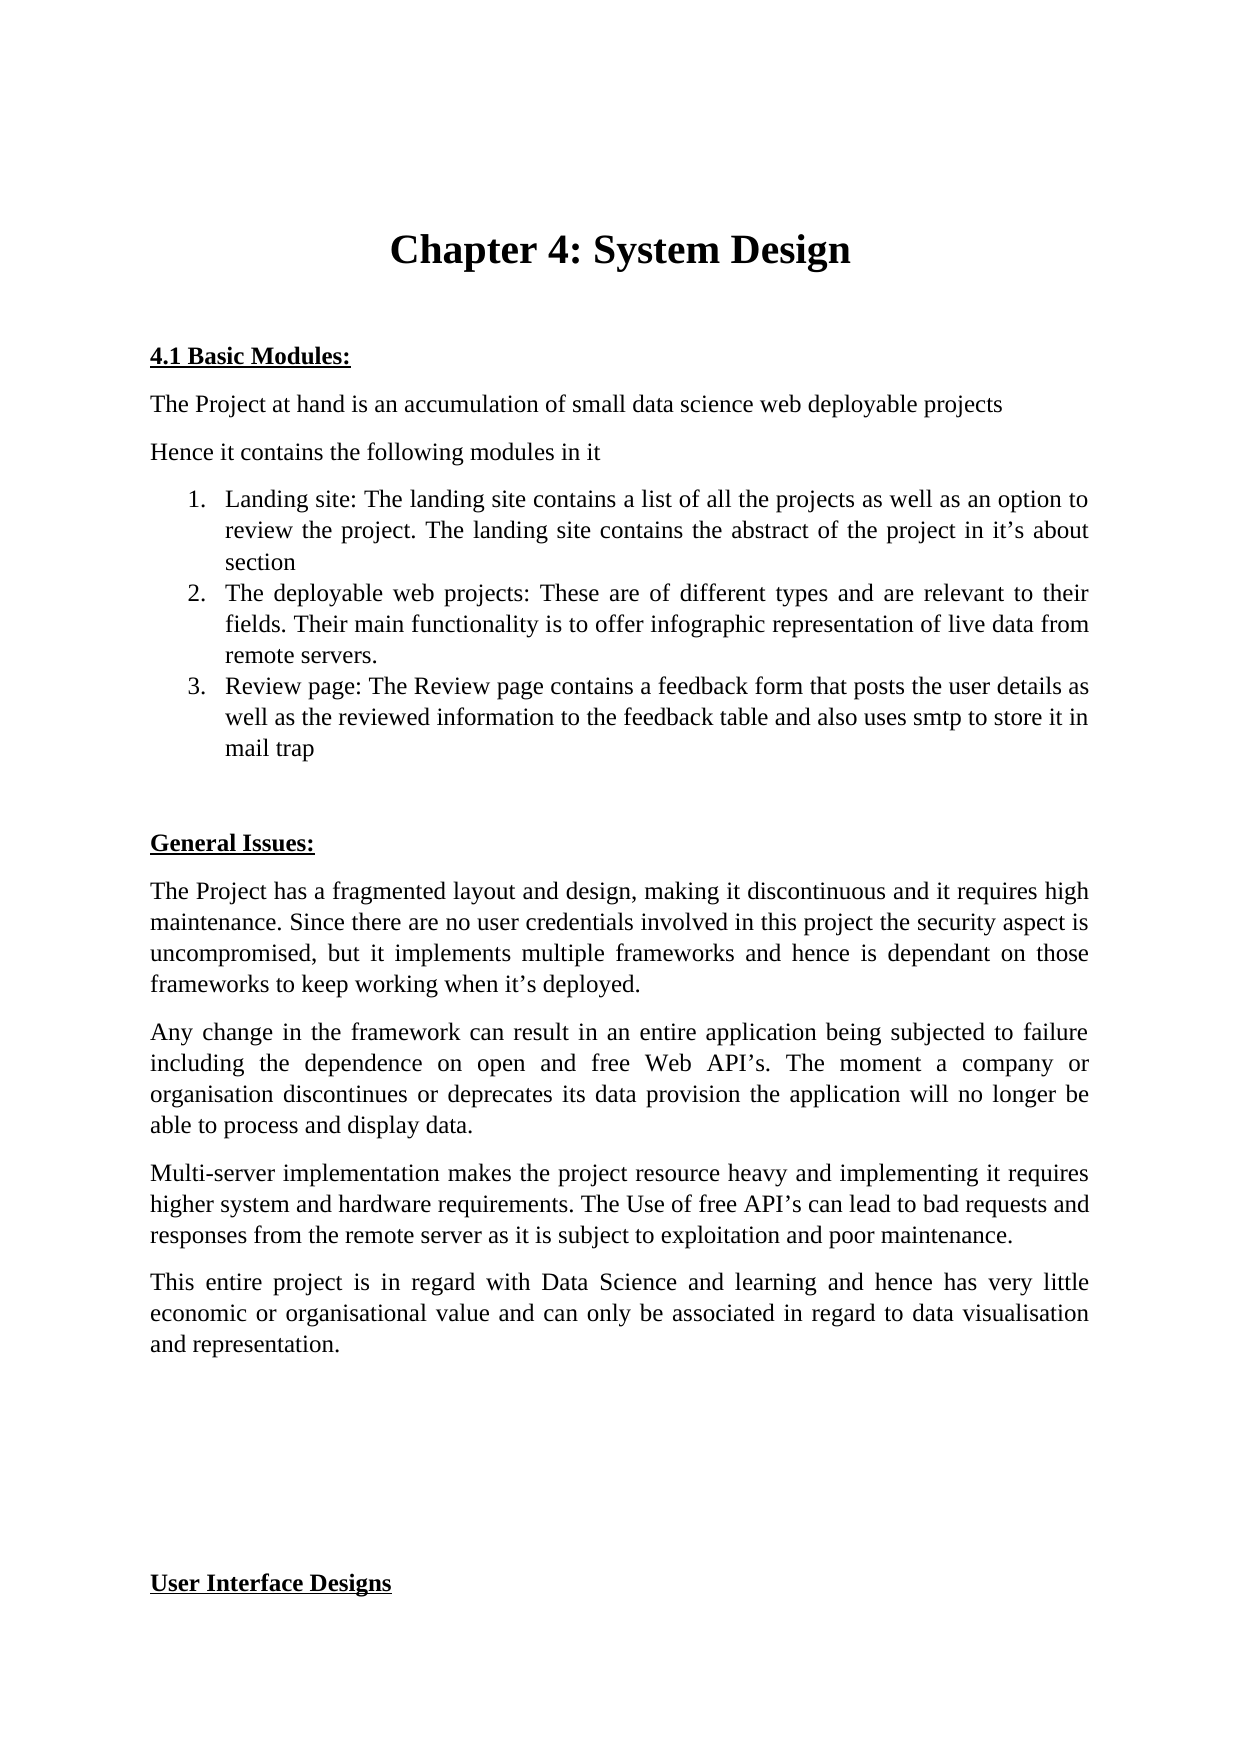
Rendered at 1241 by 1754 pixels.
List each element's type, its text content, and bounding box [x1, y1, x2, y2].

list Landing site: The landing site contains a list of all the projects as well as an option to review the project. The landing site contains the abstract of the project in it’s about section [187, 484, 1090, 575]
text This entire project is in regard with Data Science and learning and hence has very little economic or organisational value and can only be associated in regard to data visualisation and representation. [150, 1267, 1090, 1358]
text General Issues: [150, 828, 1090, 857]
text Hence it contains the following modules in it [150, 437, 1090, 466]
text Any change in the framework can result in an entire application being subjected to failure including the dependence on open and free Web API’s. The moment a company or organisation discontinues or deprecates its data provision the application will no longer be able to process and display data. [150, 1017, 1090, 1139]
text The Project at hand is an accumulation of small data science web deployable projects [150, 389, 1090, 418]
text The Project has a fragmented layout and design, making it discontinuous and it requires high maintenance. Since there are no user credentials involved in this project the security aspect is uncompromised, but it implements multiple frameworks and hence is dependant on those frameworks to keep working when it’s deployed. [150, 876, 1090, 998]
text Chapter 4: System Design [150, 224, 1090, 272]
text 4.1 Basic Modules: [150, 341, 1090, 370]
text User Interface Designs [150, 1568, 1090, 1597]
list Review page: The Review page contains a feedback form that posts the user details as well as the reviewed information to the feedback table and also uses smtp to store it in mail trap [187, 671, 1090, 762]
list The deployable web projects: These are of different types and are relevant to their fields. Their main functionality is to offer infographic representation of live data from remote servers. [187, 578, 1090, 668]
text Multi-server implementation makes the project resource heavy and implementing it requires higher system and hardware requirements. The Use of free API’s can lead to bad requests and responses from the remote server as it is subject to exploitation and poor maintenance. [150, 1158, 1090, 1248]
